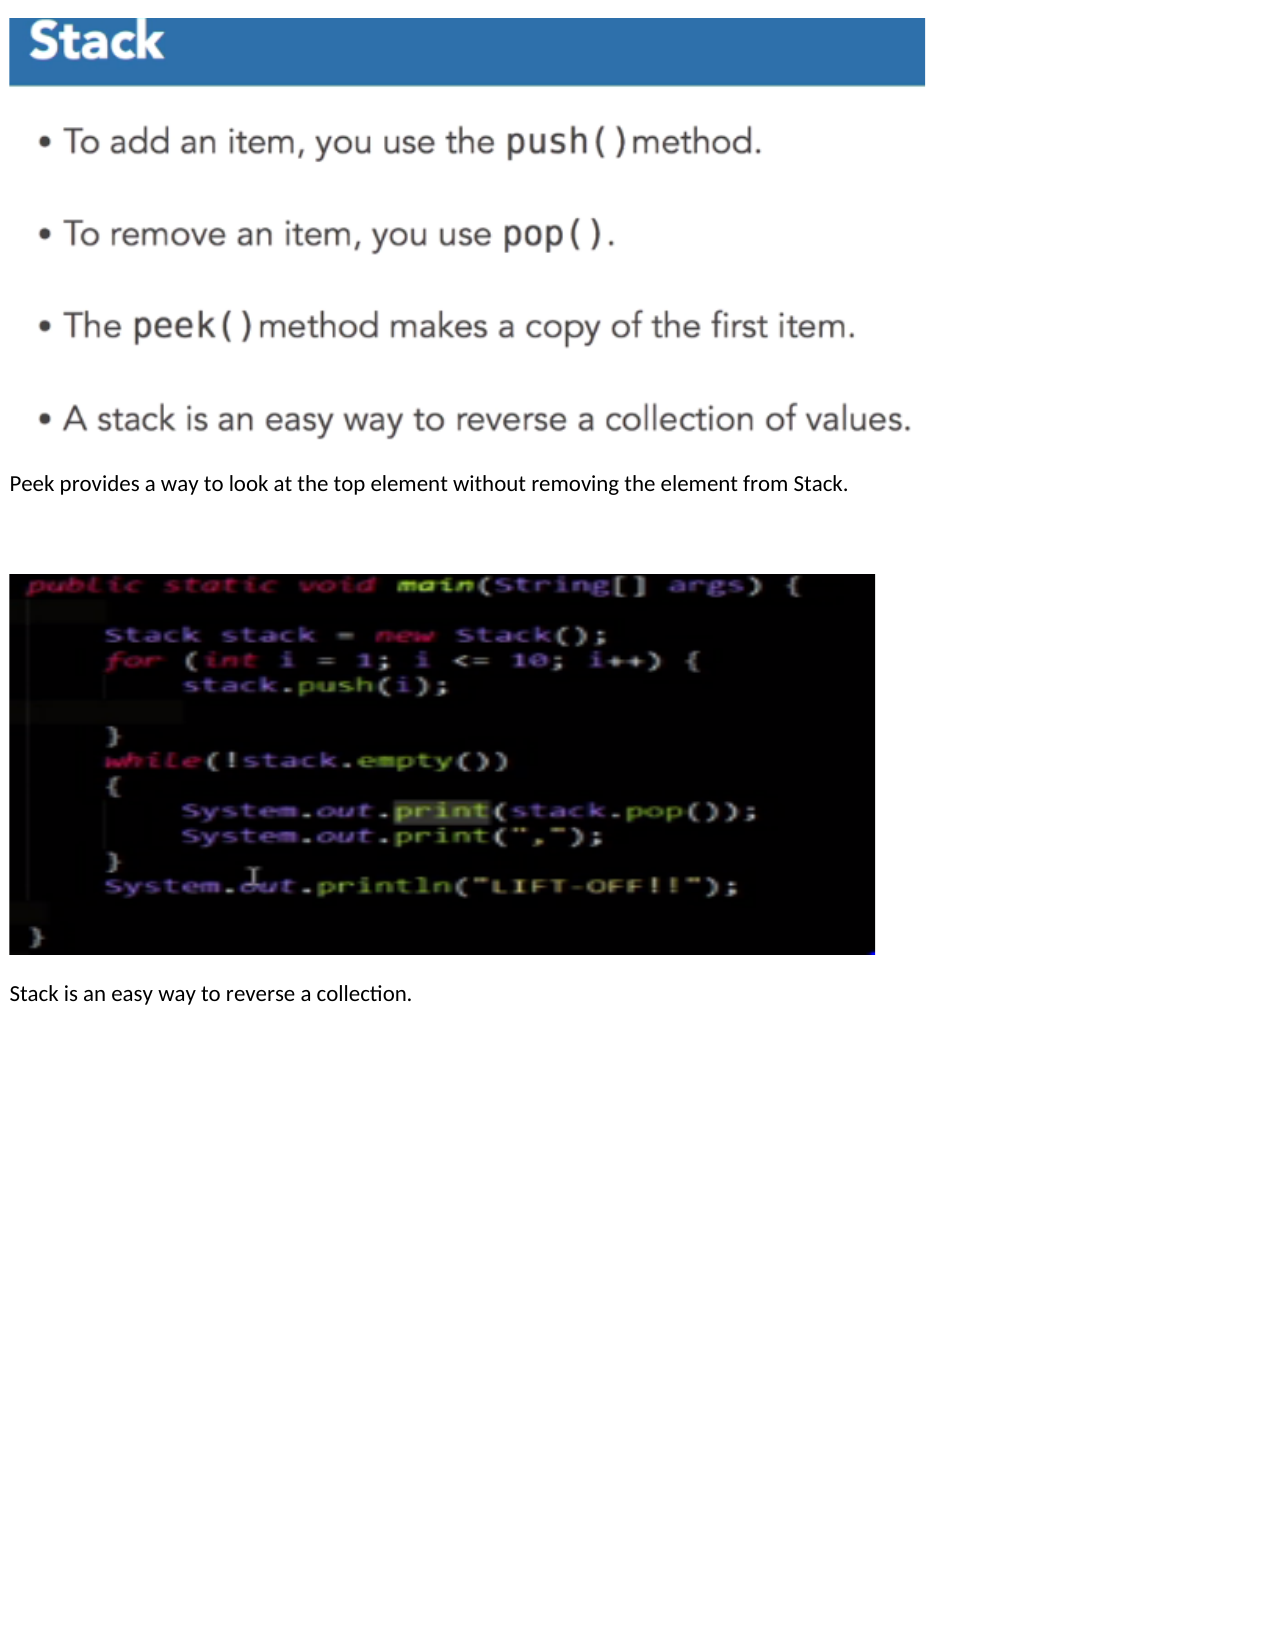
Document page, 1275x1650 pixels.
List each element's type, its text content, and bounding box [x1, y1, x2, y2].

text Peek provides a way to look at the top element without removing the element from Stack. [9, 469, 1266, 497]
picture [9, 18, 926, 444]
text Stack is an easy way to reverse a collection. [9, 979, 1266, 1007]
picture [9, 574, 876, 955]
